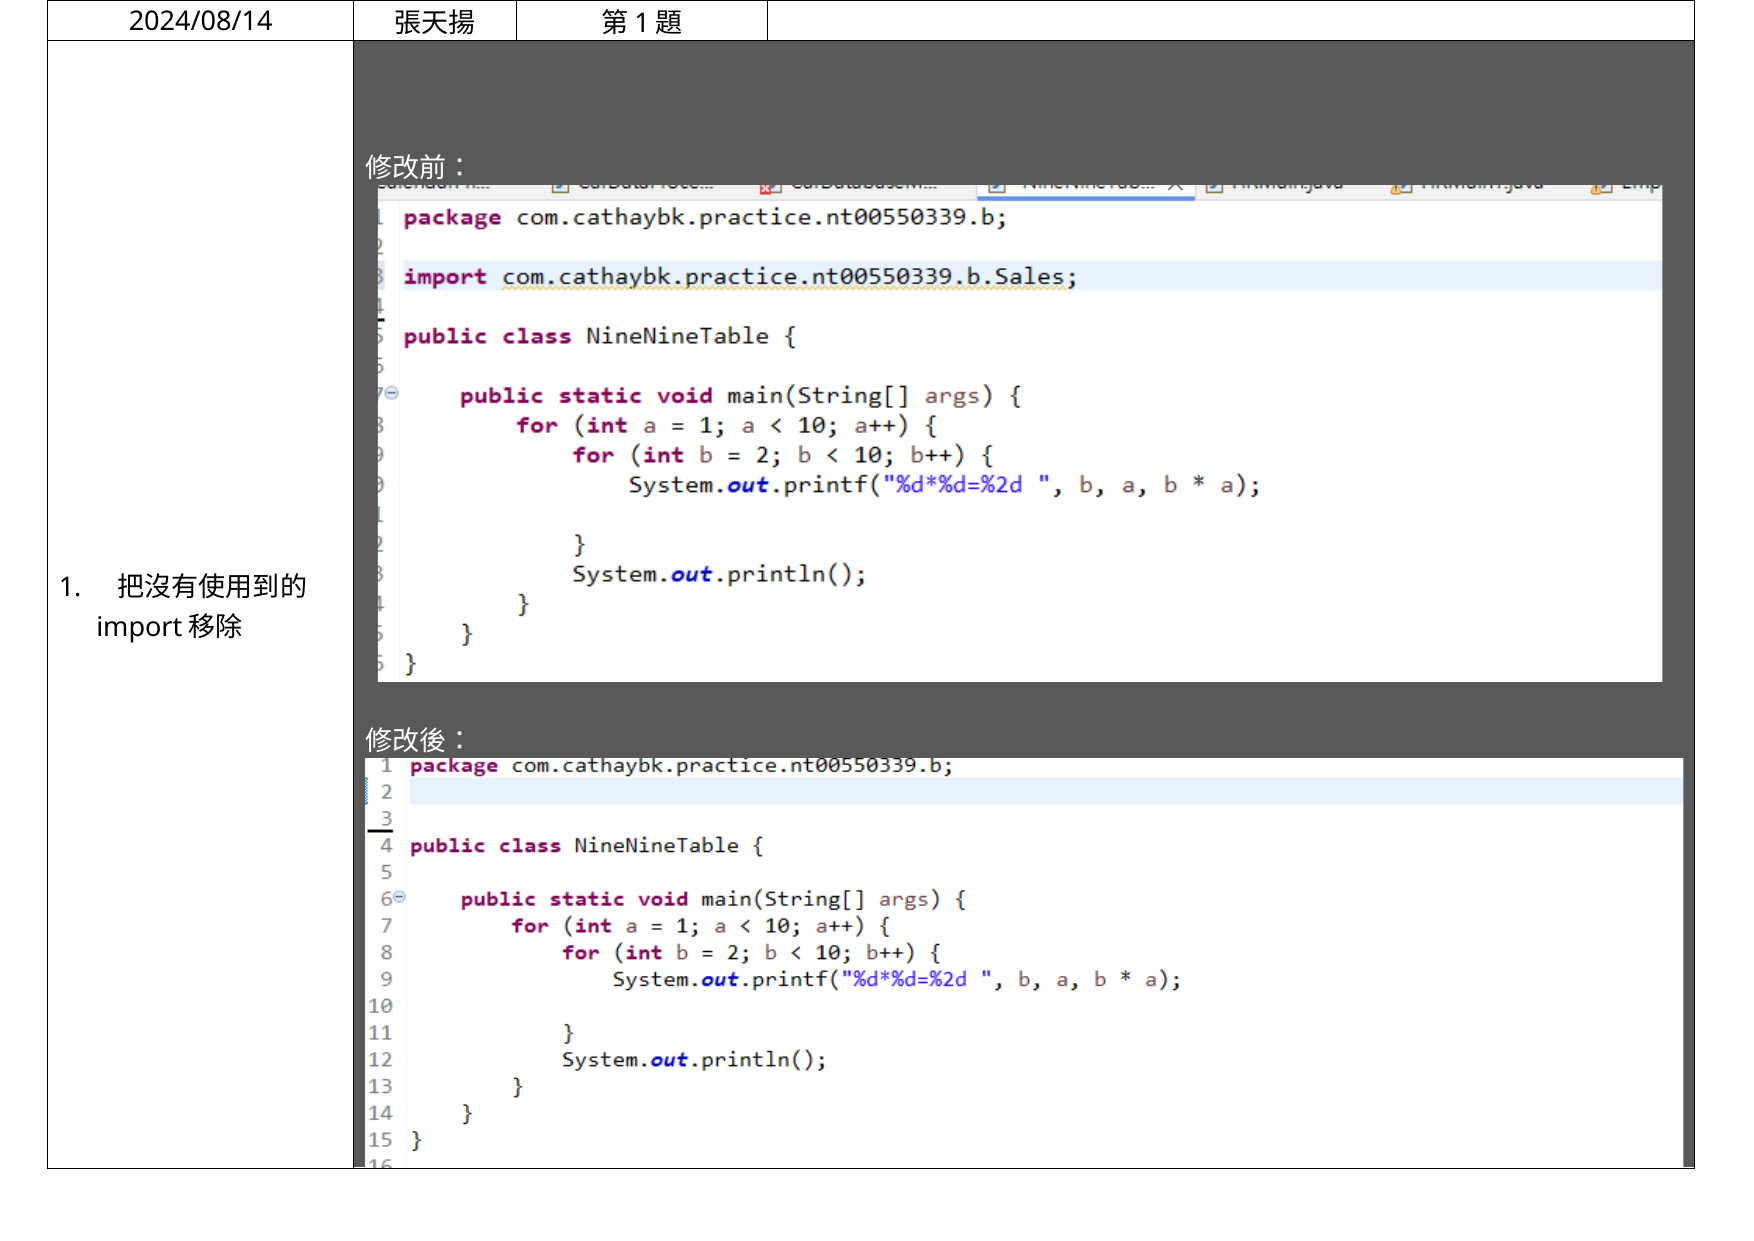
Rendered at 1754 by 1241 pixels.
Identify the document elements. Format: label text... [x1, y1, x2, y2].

picture [365, 758, 1684, 1168]
table_header [768, 1, 1694, 40]
table_header 第1題 [517, 1, 767, 40]
table_header 2024/08/14 [48, 1, 353, 40]
picture [377, 185, 1663, 682]
table_cell 修改前： 修改後： [354, 41, 1694, 1167]
table_cell 把沒有使用到的import移除 [48, 41, 353, 1167]
table_header 張天揚 [354, 1, 516, 40]
